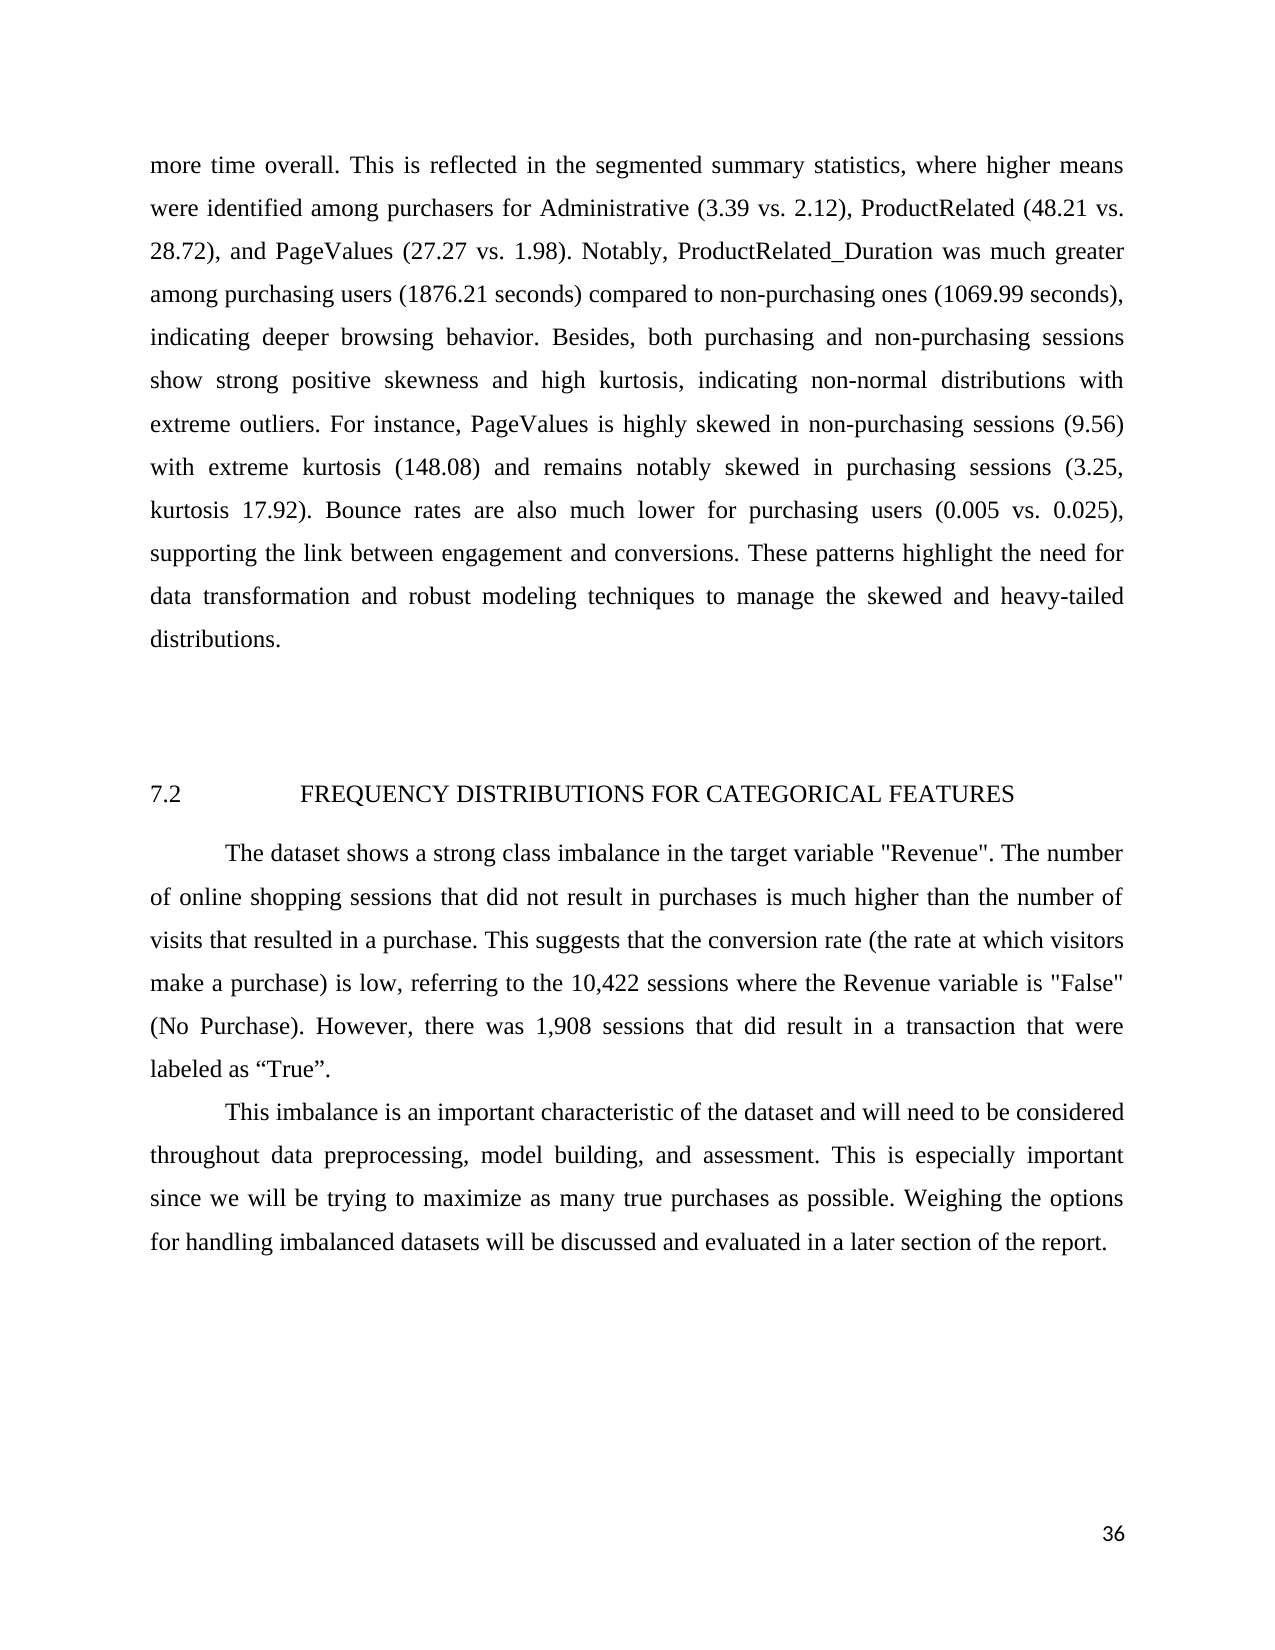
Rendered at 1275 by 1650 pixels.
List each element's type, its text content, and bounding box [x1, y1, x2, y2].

text This imbalance is an important characteristic of the dataset and will need to be considered throughout data preprocessing, model building, and assessment. This is especially important since we will be trying to maximize as many true purchases as possible. Weighing the options for handling imbalanced datasets will be discussed and evaluated in a later section of the report. [150, 1097, 1125, 1255]
text The dataset shows a strong class imbalance in the target variable "Revenue". The number of online shopping sessions that did not result in purchases is much higher than the number of visits that resulted in a purchase. This suggests that the conversion rate (the rate at which visitors make a purchase) is low, referring to the 10,422 sessions where the Revenue variable is "False" (No Purchase). However, there was 1,908 sessions that did result in a transaction that were labeled as “True”. [150, 838, 1125, 1083]
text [150, 150, 1125, 653]
subtitle FREQUENCY DISTRIBUTIONS FOR CATEGORICAL FEATURES [150, 779, 1125, 807]
